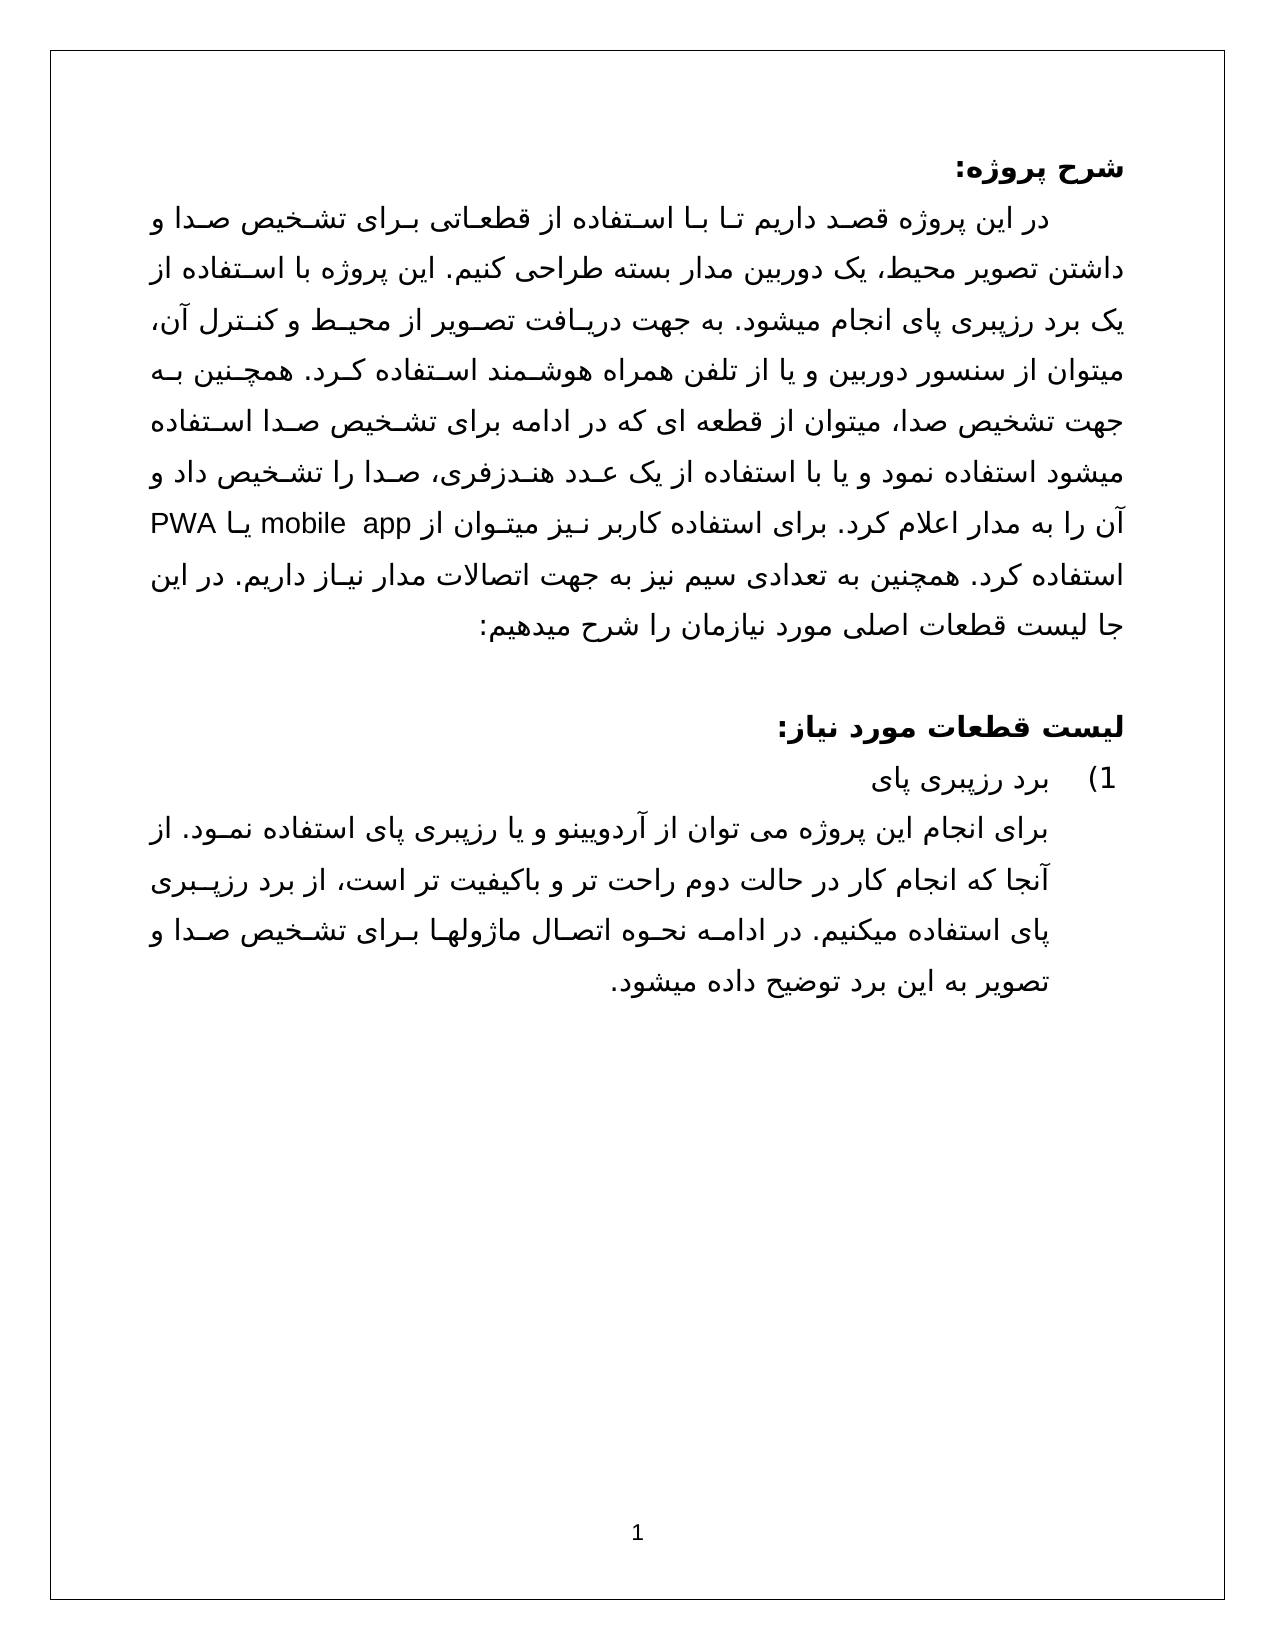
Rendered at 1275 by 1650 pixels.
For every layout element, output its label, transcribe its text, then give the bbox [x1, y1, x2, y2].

list برد رزپبری پای [150, 761, 1087, 795]
text لیست قطعات مورد نیاز: [150, 710, 1125, 744]
text شرح پروژه: [150, 150, 1125, 184]
text در این پروژه قصد داریم تا با استفاده از قطعاتی برای تشخیص صدا و داشتن تصویر محیط، یک دوربین مدار بسته طراحی کنیم. این پروژه با استفاده از یک برد رزپبری پای انجام میشود. به جهت دریافت تصویر از محیط و کنترل آن، میتوان از سنسور دوربین و یا از تلفن همراه هوشمند استفاده کرد. همچنین به جهت تشخیص صدا، میتوان از قطعه ای که در ادامه برای تشخیص صدا استفاده میشود استفاده نمود و یا با استفاده از یک عدد هندزفری، صدا را تشخیص داد و آن را به مدار اعلام کرد. برای استفاده کاربر نیز میتوان از mobile app یا PWA استفاده کرد. همچنین به تعدادی سیم نیز به جهت اتصالات مدار نیاز داریم. در این جا لیست قطعات اصلی مورد نیازمان را شرح میدهیم: [150, 201, 1125, 643]
text برای انجام این پروژه می توان از آردویینو و یا رزپبری پای استفاده نمود. از آنجا که انجام کار در حالت دوم راحت تر و باکیفیت تر است، از برد رزپبری پای استفاده میکنیم. در ادامه نحوه اتصال ماژولها برای تشخیص صدا و تصویر به این برد توضیح داده میشود. [150, 812, 1050, 999]
